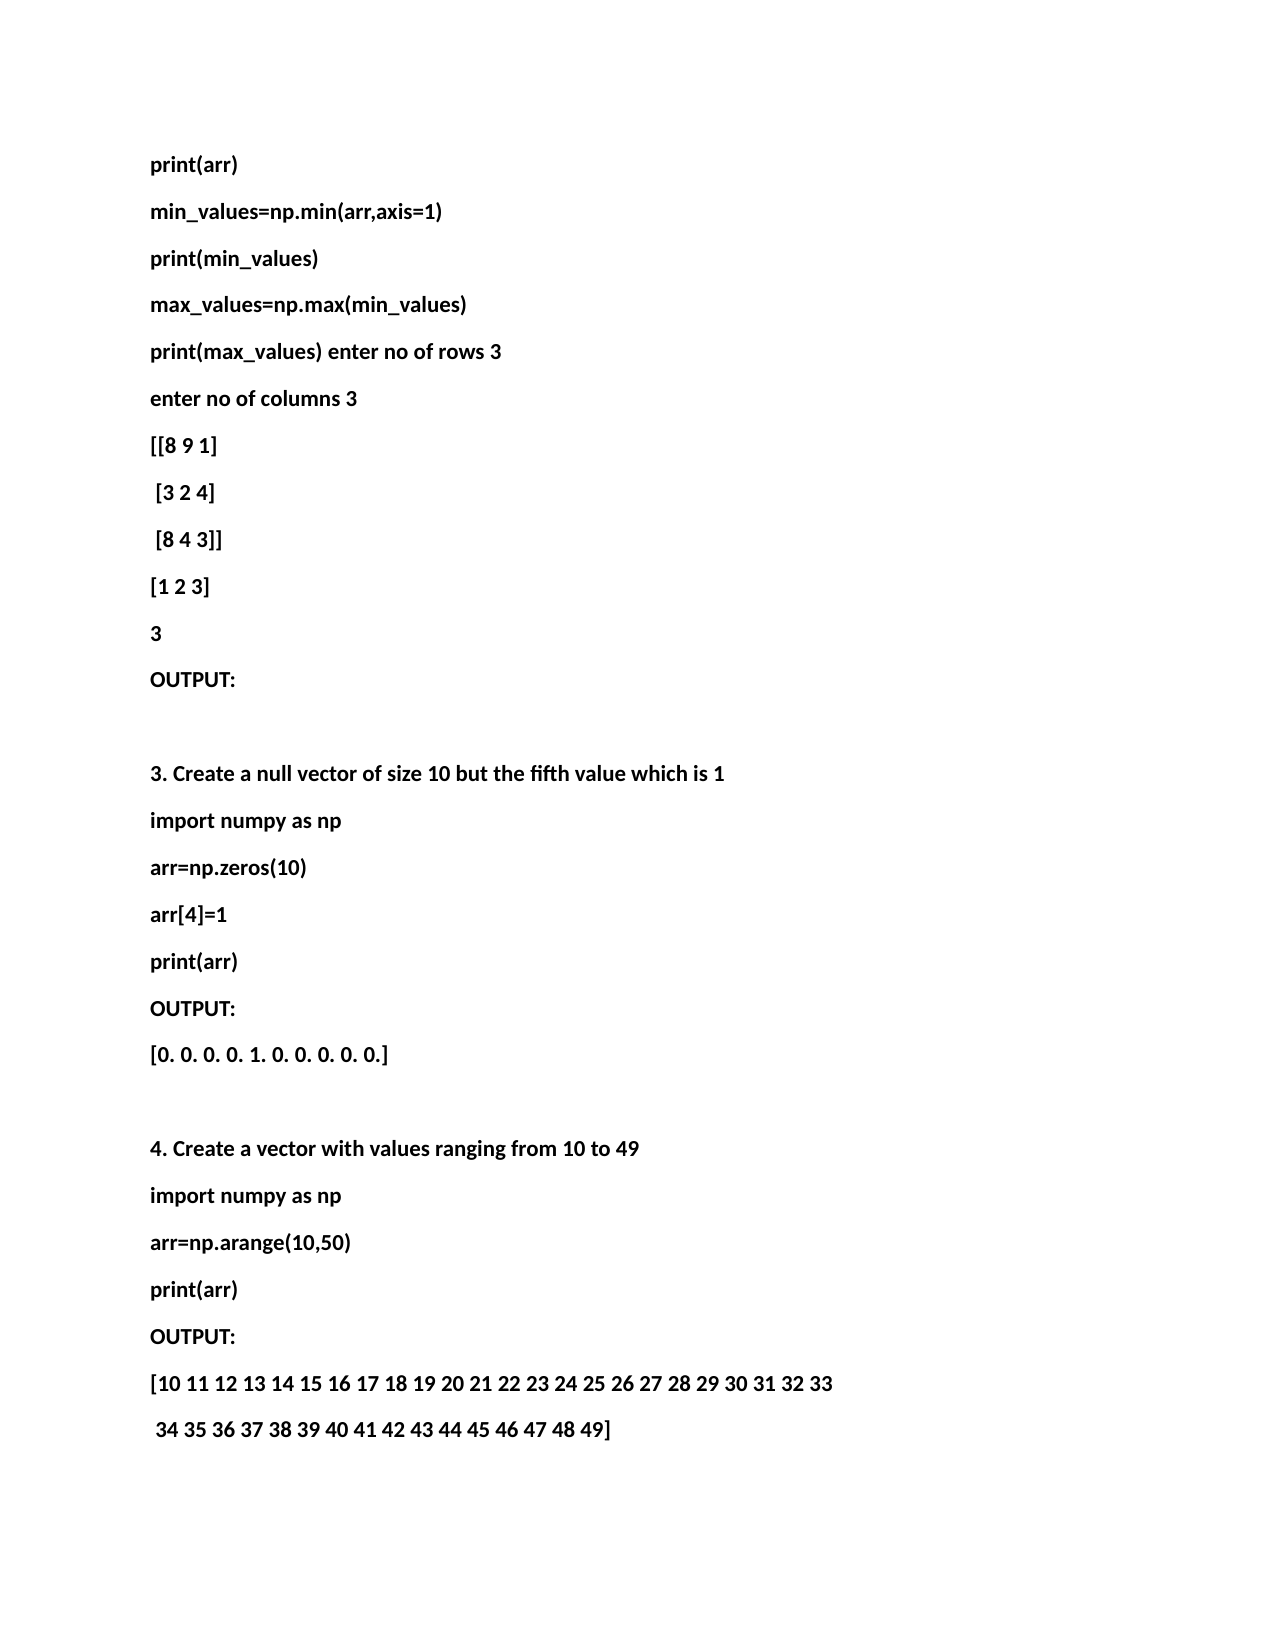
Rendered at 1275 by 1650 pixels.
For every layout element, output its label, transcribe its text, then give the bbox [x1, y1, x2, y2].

text max_values=np.max(min_values) [150, 291, 1125, 319]
text arr[4]=1 [150, 900, 1125, 928]
text enter no of columns 3 [150, 384, 1125, 412]
text [3 2 4] [150, 478, 1125, 506]
text [10 11 12 13 14 15 16 17 18 19 20 21 22 23 24 25 26 27 28 29 30 31 32 33 [150, 1369, 1125, 1397]
text import numpy as np [150, 1181, 1125, 1209]
text import numpy as np [150, 806, 1125, 834]
text print(max_values) enter no of rows 3 [150, 337, 1125, 366]
text 34 35 36 37 38 39 40 41 42 43 44 45 46 47 48 49] [150, 1416, 1125, 1444]
text [1 2 3] [150, 572, 1125, 600]
text OUTPUT: [150, 994, 1125, 1022]
text arr=np.arange(10,50) [150, 1228, 1125, 1256]
text 3. Create a null vector of size 10 but the fifth value which is 1 [150, 759, 1125, 787]
text print(arr) [150, 150, 1125, 178]
text print(arr) [150, 1275, 1125, 1303]
text OUTPUT: [150, 1322, 1125, 1350]
text print(min_values) [150, 244, 1125, 272]
text 4. Create a vector with values ranging from 10 to 49 [150, 1134, 1125, 1162]
text [0. 0. 0. 0. 1. 0. 0. 0. 0. 0.] [150, 1041, 1125, 1069]
text [8 4 3]] [150, 525, 1125, 553]
text [[8 9 1] [150, 431, 1125, 459]
text arr=np.zeros(10) [150, 853, 1125, 881]
text 3 [150, 619, 1125, 647]
text OUTPUT: [150, 666, 1125, 694]
text print(arr) [150, 947, 1125, 975]
text min_values=np.min(arr,axis=1) [150, 197, 1125, 225]
